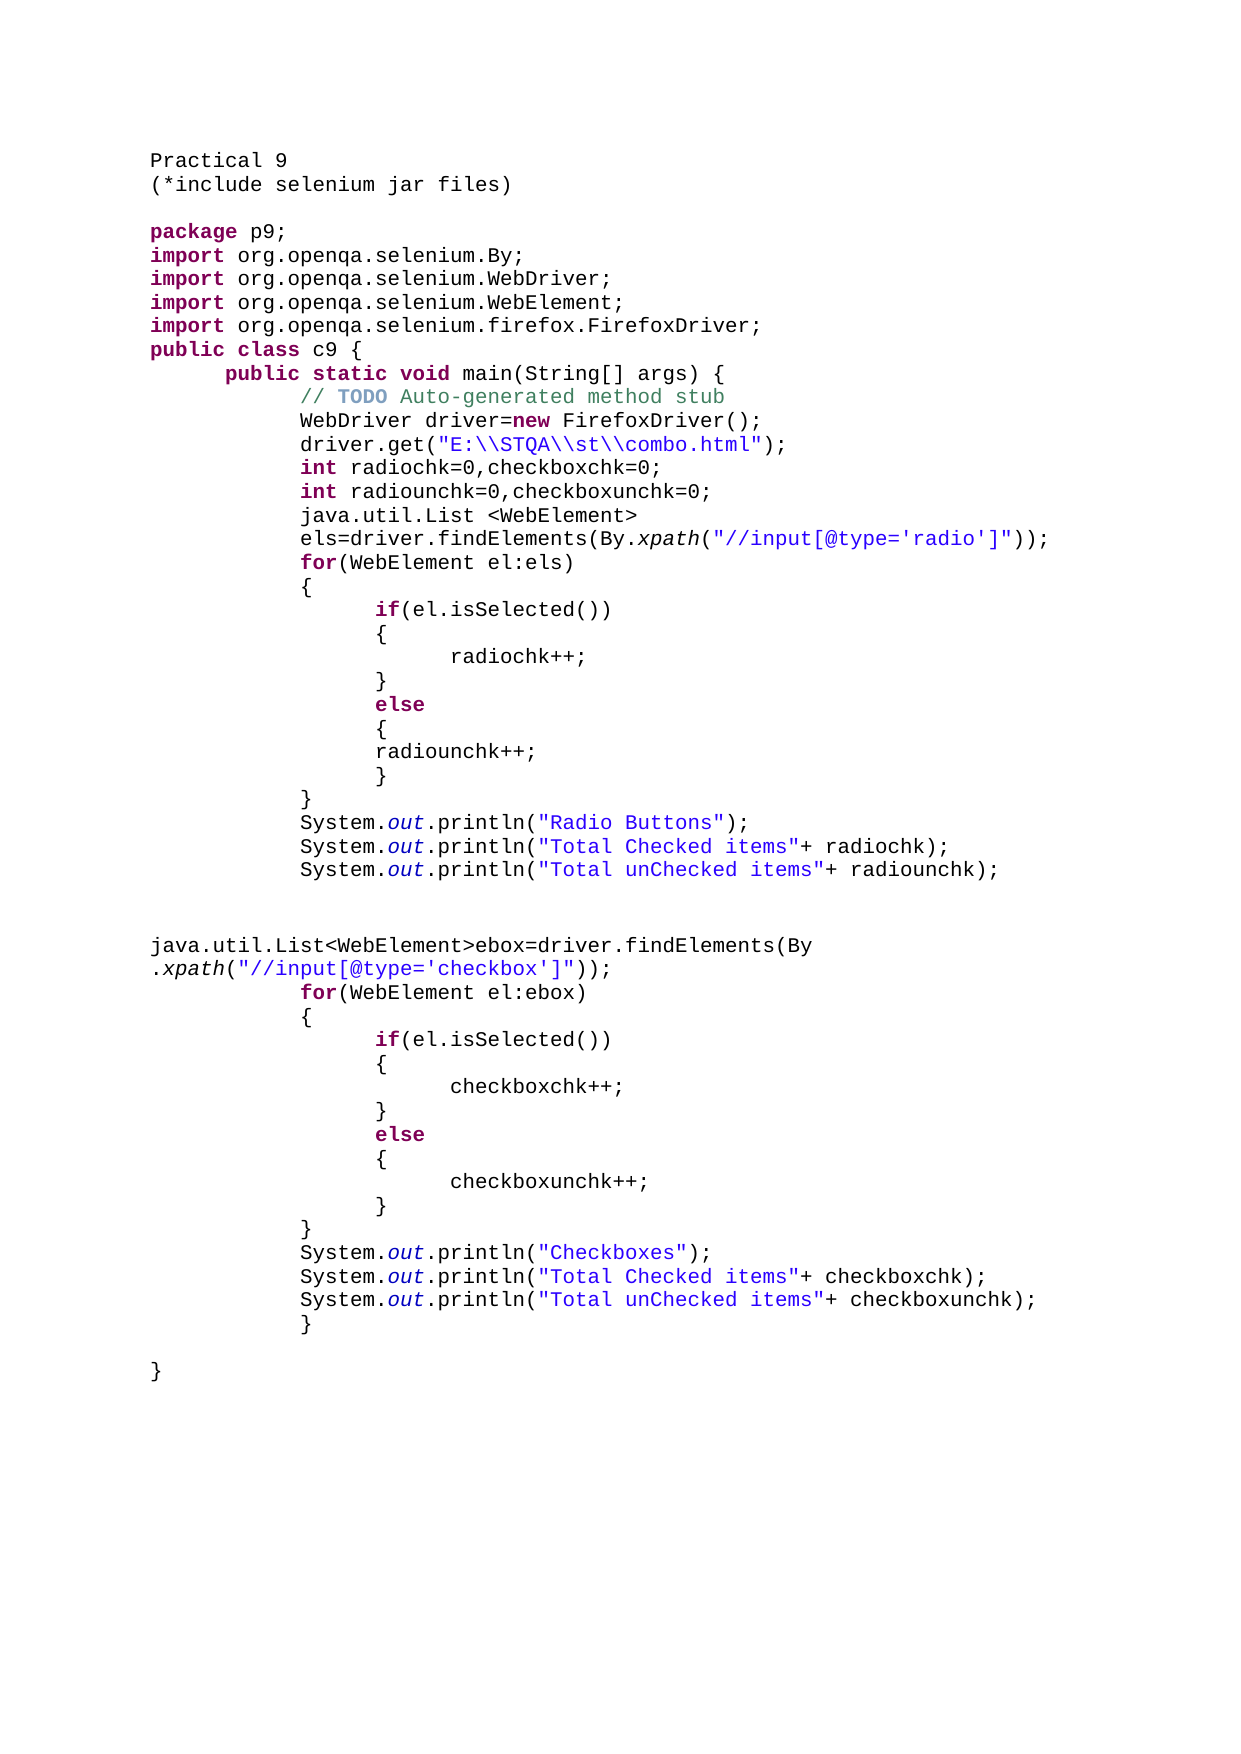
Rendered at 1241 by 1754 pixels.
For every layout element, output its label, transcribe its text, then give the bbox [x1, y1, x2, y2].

text { [150, 1147, 1090, 1171]
text else [150, 694, 1090, 717]
text System.out.println("Total unChecked items"+ radiounchk); [150, 859, 1090, 883]
text { [150, 717, 1090, 741]
text Practical 9 [150, 150, 1090, 174]
text java.util.List<WebElement>ebox=driver.findElements(By.xpath("//input[@type='checkbox']")); [150, 883, 1090, 982]
text } [150, 1218, 1090, 1242]
text driver.get("E:\\STQA\\st\\combo.html"); [150, 434, 1090, 457]
text } [150, 1100, 1090, 1124]
text } [150, 788, 1090, 812]
text import org.openqa.selenium.By; [150, 244, 1090, 268]
text int radiochk=0,checkboxchk=0; [150, 457, 1090, 481]
text // TODO Auto-generated method stub [150, 386, 1090, 410]
text import org.openqa.selenium.firefox.FirefoxDriver; [150, 316, 1090, 339]
text public static void main(String[] args) { [150, 363, 1090, 386]
text System.out.println("Total Checked items"+ checkboxchk); [150, 1266, 1090, 1289]
text checkboxunchk++; [150, 1171, 1090, 1195]
text import org.openqa.selenium.WebElement; [150, 292, 1090, 316]
text import org.openqa.selenium.WebDriver; [150, 268, 1090, 292]
text } [150, 670, 1090, 694]
text } [150, 1360, 1090, 1384]
text public class c9 { [150, 339, 1090, 363]
text { [150, 1006, 1090, 1029]
text { [150, 623, 1090, 647]
text } [150, 1195, 1090, 1218]
text for(WebElement el:els) [150, 552, 1090, 576]
text for(WebElement el:ebox) [150, 982, 1090, 1006]
text { [150, 576, 1090, 599]
text System.out.println("Total unChecked items"+ checkboxunchk); [150, 1289, 1090, 1313]
text java.util.List <WebElement> [150, 505, 1090, 528]
text } [150, 765, 1090, 788]
text { [150, 1053, 1090, 1077]
text System.out.println("Radio Buttons"); [150, 812, 1090, 836]
text System.out.println("Total Checked items"+ radiochk); [150, 836, 1090, 859]
text els=driver.findElements(By.xpath("//input[@type='radio']")); [150, 528, 1090, 552]
text else [150, 1124, 1090, 1147]
text checkboxchk++; [150, 1077, 1090, 1100]
text (*include selenium jar files) [150, 174, 1090, 197]
text if(el.isSelected()) [150, 599, 1090, 623]
text } [150, 1313, 1090, 1337]
text radiounchk++; [150, 741, 1090, 765]
text WebDriver driver=new FirefoxDriver(); [150, 410, 1090, 434]
text if(el.isSelected()) [150, 1029, 1090, 1053]
text int radiounchk=0,checkboxunchk=0; [150, 481, 1090, 505]
text System.out.println("Checkboxes"); [150, 1242, 1090, 1266]
text package p9; [150, 221, 1090, 244]
text radiochk++; [150, 647, 1090, 670]
